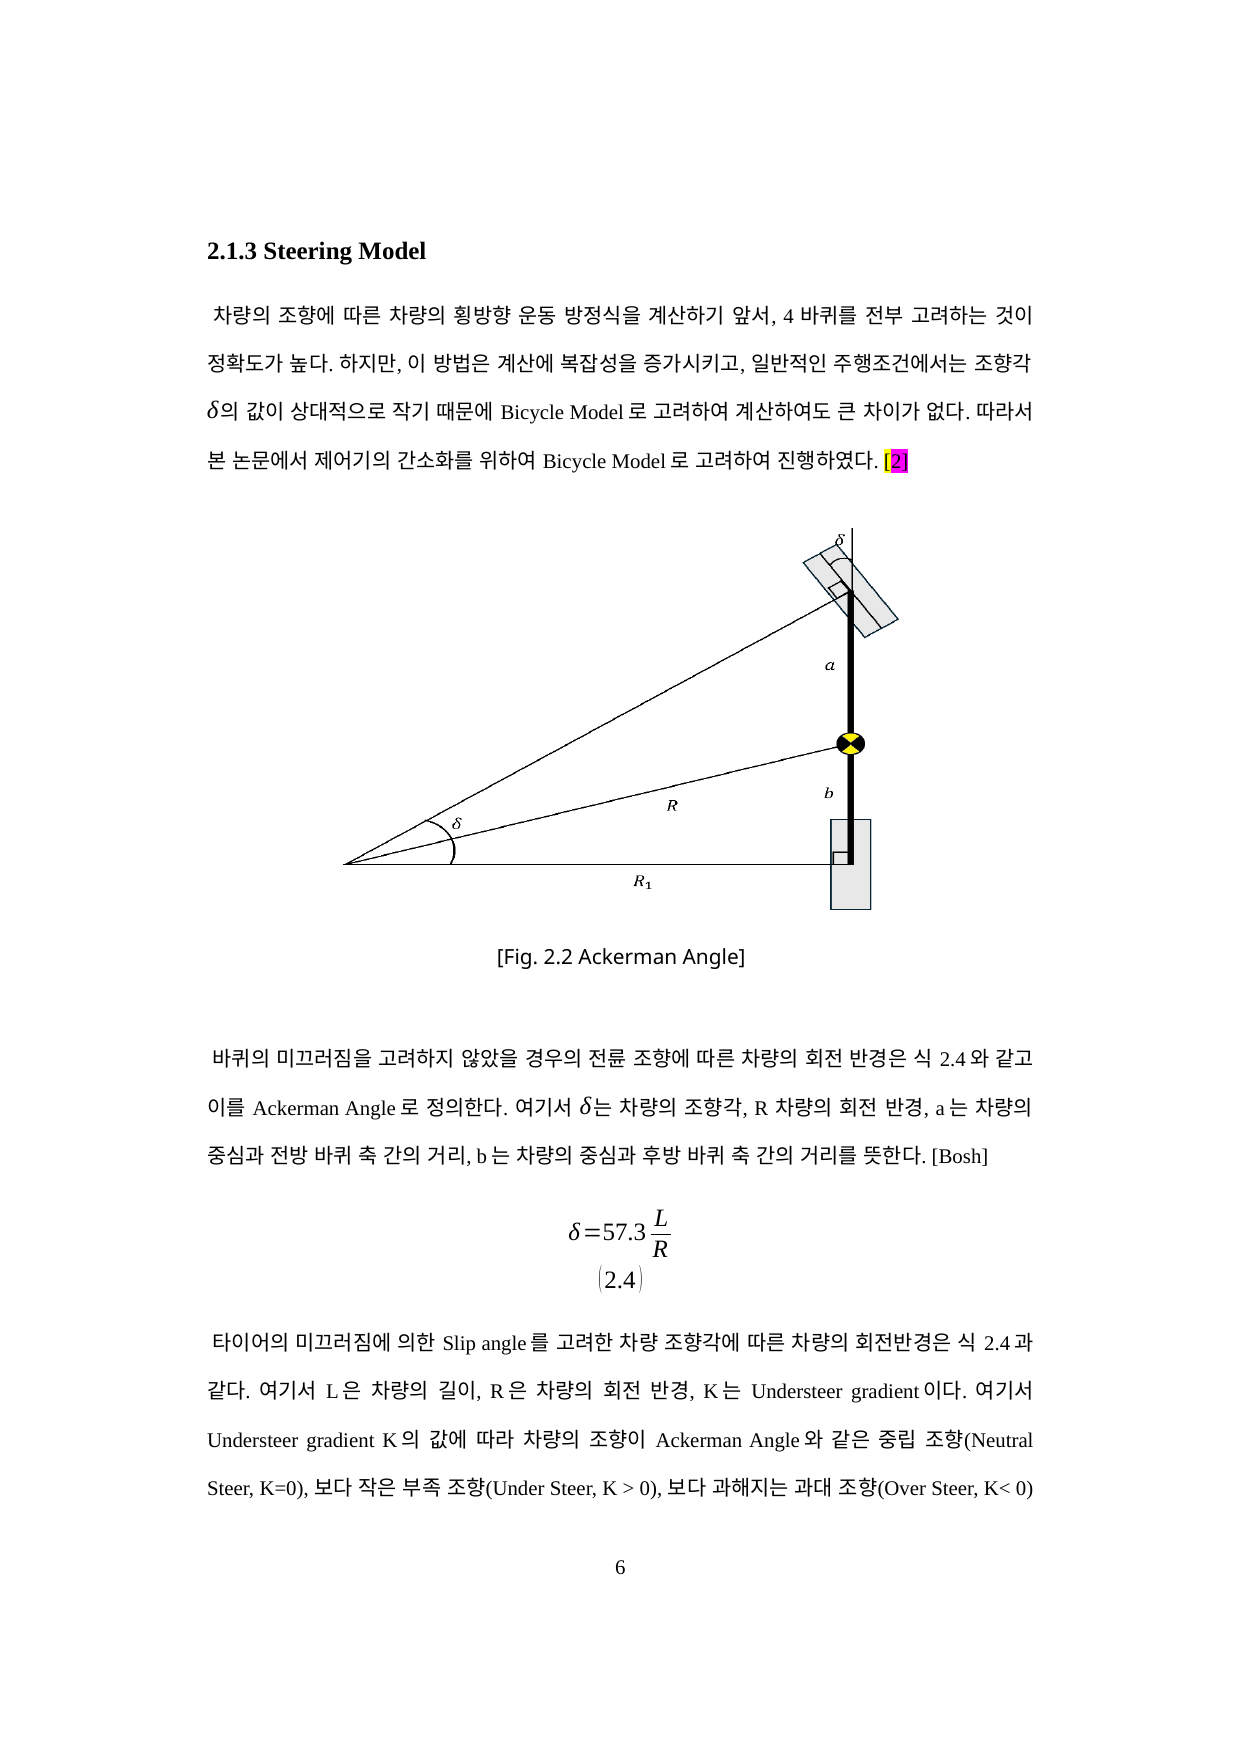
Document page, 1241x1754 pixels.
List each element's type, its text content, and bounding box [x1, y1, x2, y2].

text 바퀴의 미끄러짐을 고려하지 않았을 경우의 전륜 조향에 따른 차량의 회전 반경은 식 2.4와 같고 이를 Ackerman Angle로 정의한다. 여기서 는 차량의 조향각, R 차량의 회전 반경, a는 차량의 중심과 전방 바퀴 축 간의 거리, b는 차량의 중심과 후방 바퀴 축 간의 거리를 뜻한다. [Bosh] [207, 990, 1033, 1169]
subtitle 2.1.3 Steering Model [207, 236, 1013, 265]
picture [343, 526, 899, 910]
text 차량의 조향에 따른 차량의 횡방향 운동 방정식을 계산하기 앞서, 4 바퀴를 전부 고려하는 것이 정확도가 높다. 하지만, 이 방법은 계산에 복잡성을 증가시키고, 일반적인 주행조건에서는 조향각 의 값이 상대적으로 작기 때문에 Bicycle Model로 고려하여 계산하여도 큰 차이가 없다. 따라서 본 논문에서 제어기의 간소화를 위하여 Bicycle Model로 고려하여 진행하였다. [2] [207, 299, 1033, 474]
